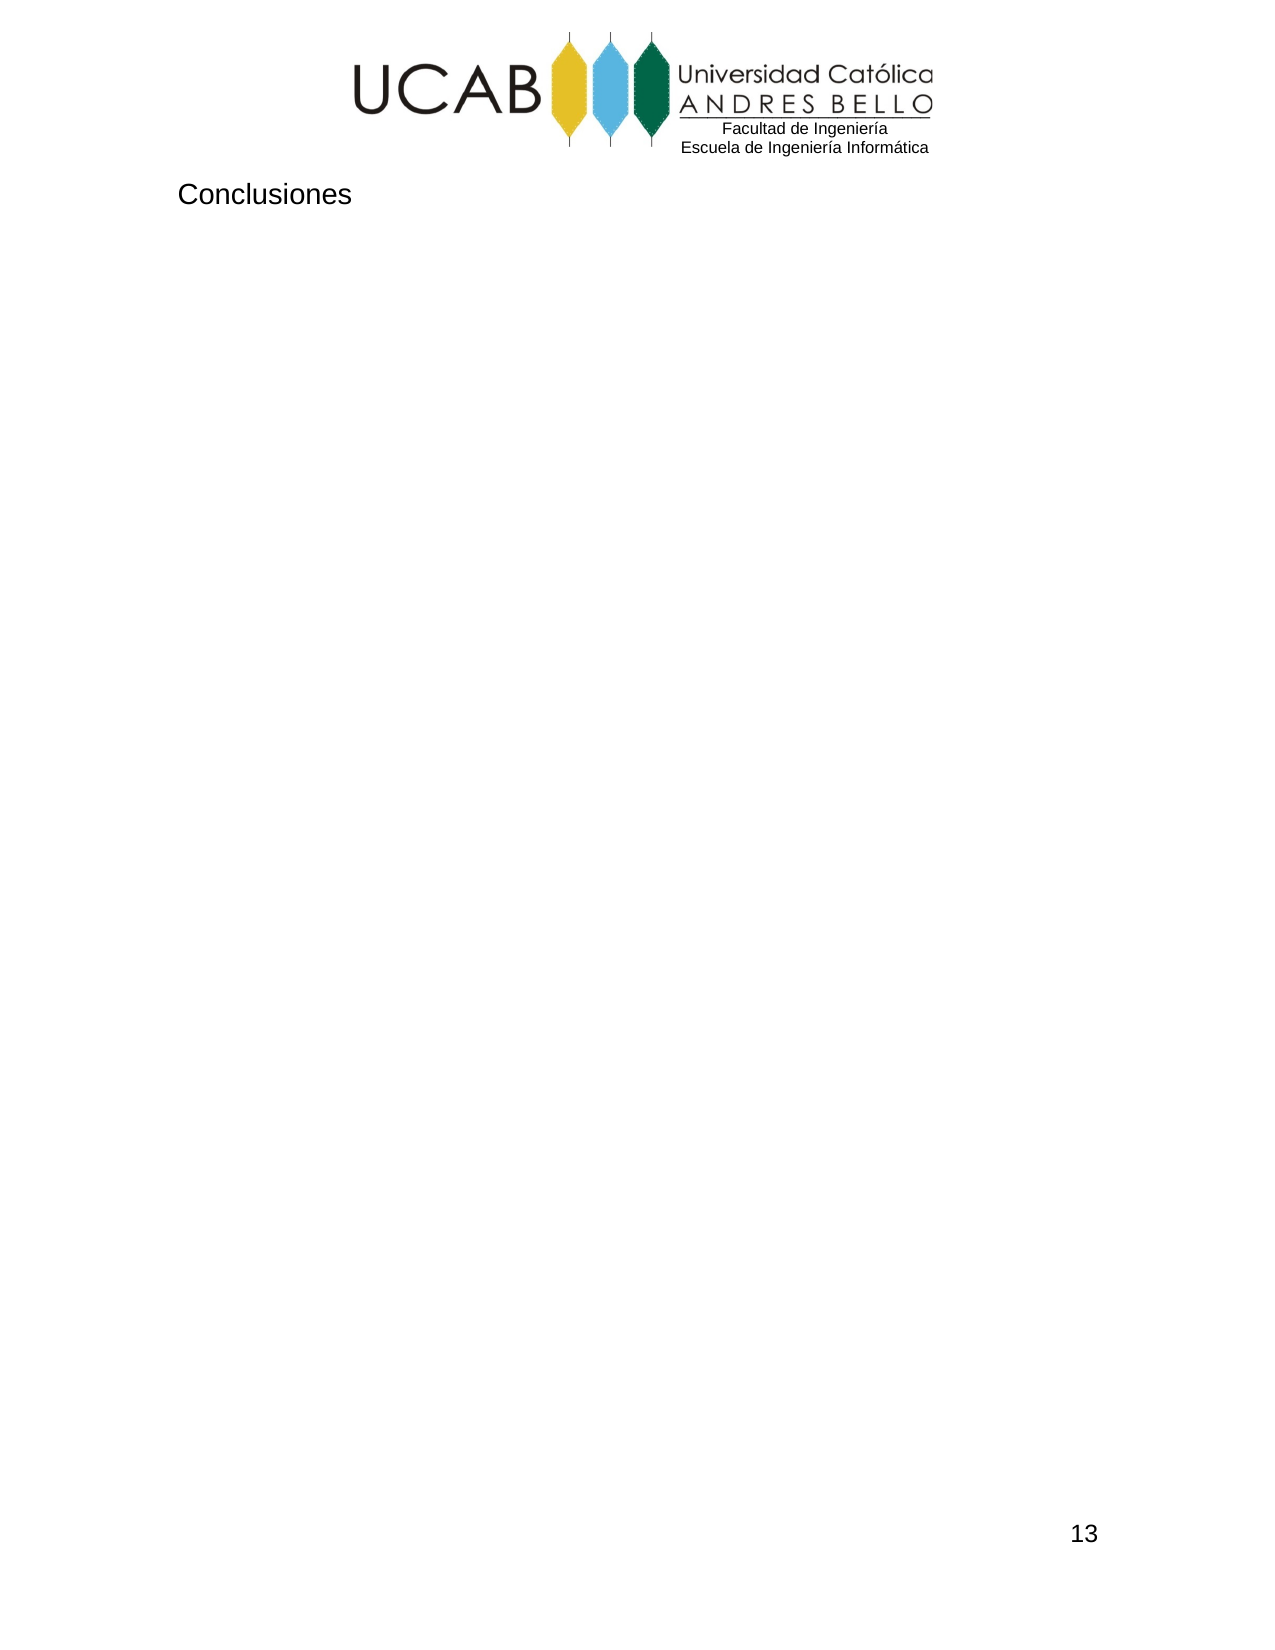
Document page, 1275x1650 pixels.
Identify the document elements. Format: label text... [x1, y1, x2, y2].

picture [348, 32, 933, 147]
subtitle Conclusiones [177, 177, 1098, 211]
